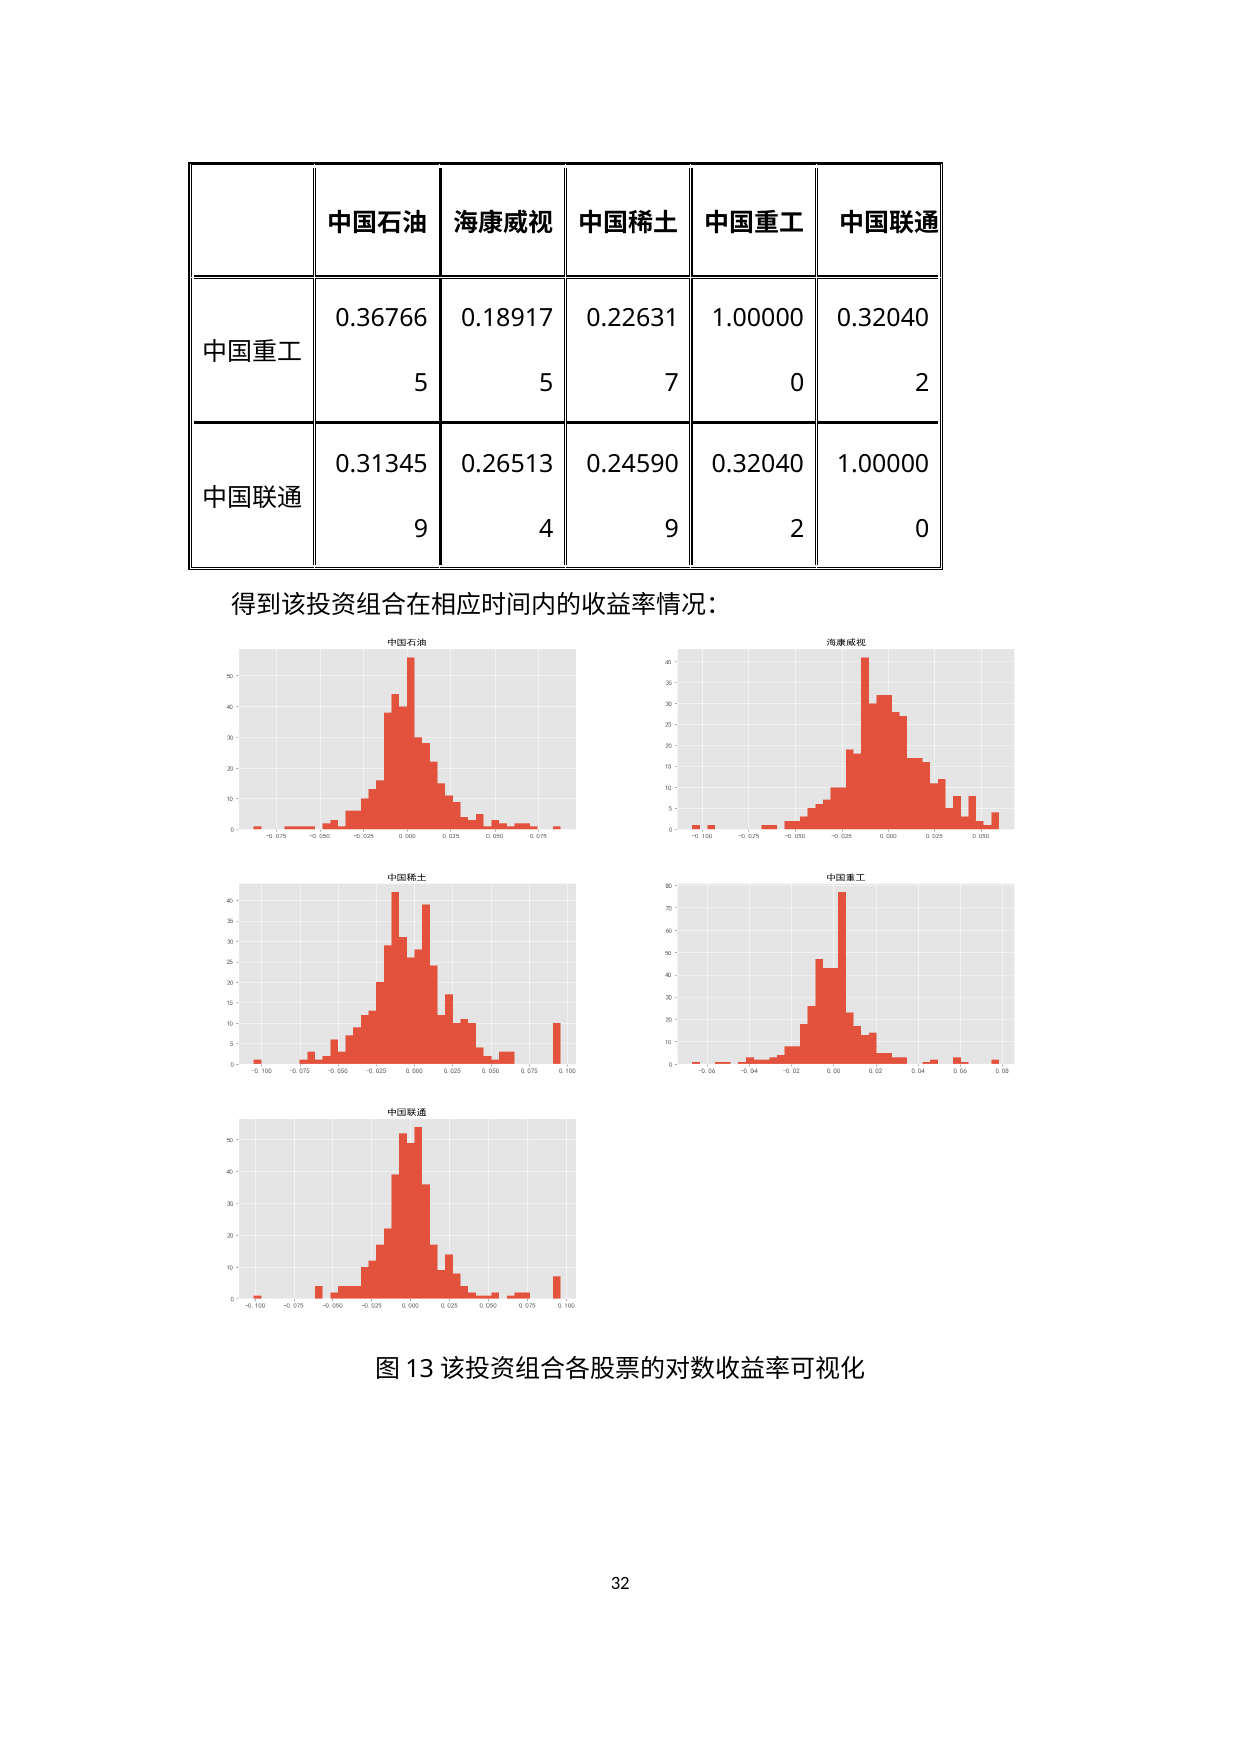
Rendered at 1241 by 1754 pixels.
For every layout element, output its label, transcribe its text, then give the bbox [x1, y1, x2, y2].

table_cell 1.000000 [693, 279, 815, 421]
table_header 中国石油 [315, 164, 440, 275]
table_cell 0.320402 [818, 275, 940, 421]
table_cell 0.265134 [440, 424, 566, 567]
table_cell 0.226317 [567, 279, 689, 421]
table_cell 0.367665 [316, 279, 439, 421]
table_header 中国稀土 [566, 164, 691, 275]
table_header 中国联通 [816, 164, 940, 275]
picture [222, 635, 1019, 1312]
table_header [192, 165, 315, 275]
table_cell 0.320402 [691, 424, 816, 567]
text 图13 该投资组合各股票的对数收益率可视化 [187, 1334, 1053, 1399]
table_cell 0.245909 [566, 421, 691, 567]
table_cell 中国联通 [192, 421, 315, 567]
text 得到该投资组合在相应时间内的收益率情况： [187, 570, 1053, 635]
table_cell 0.313459 [315, 424, 440, 567]
table_cell 1.000000 [816, 421, 940, 567]
table_header 中国重工 [691, 165, 816, 275]
table_cell 0.189175 [442, 279, 564, 421]
table_cell 中国重工 [192, 275, 313, 421]
table_header 海康威视 [440, 165, 566, 275]
